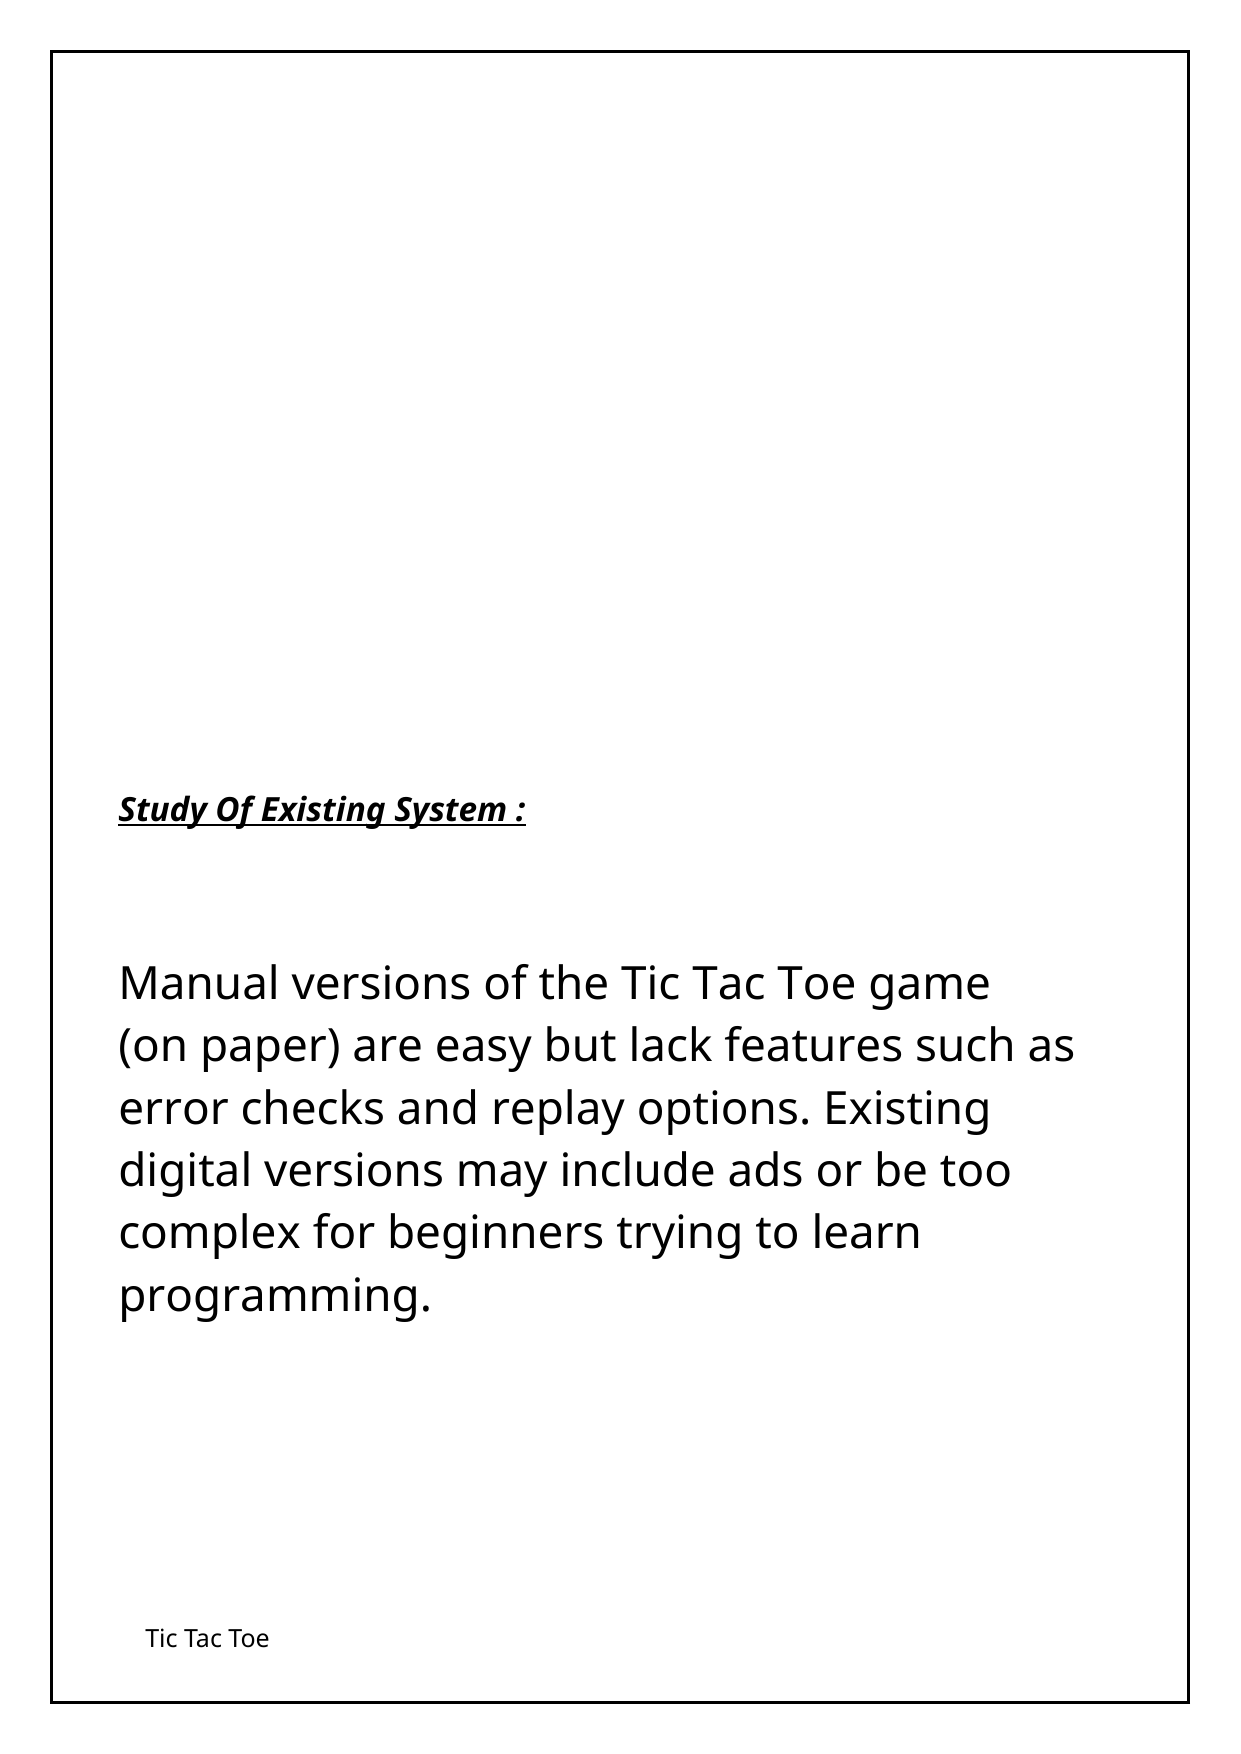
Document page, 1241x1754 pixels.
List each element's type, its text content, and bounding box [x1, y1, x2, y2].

text Study Of Existing System : [118, 786, 1137, 831]
text Manual versions of the Tic Tac Toe game [118, 950, 1137, 1013]
text (on paper) are easy but lack features such as error checks and replay options. Existing digital versions may include ads or be too complex for beginners trying to learn programming. [118, 1013, 1137, 1325]
